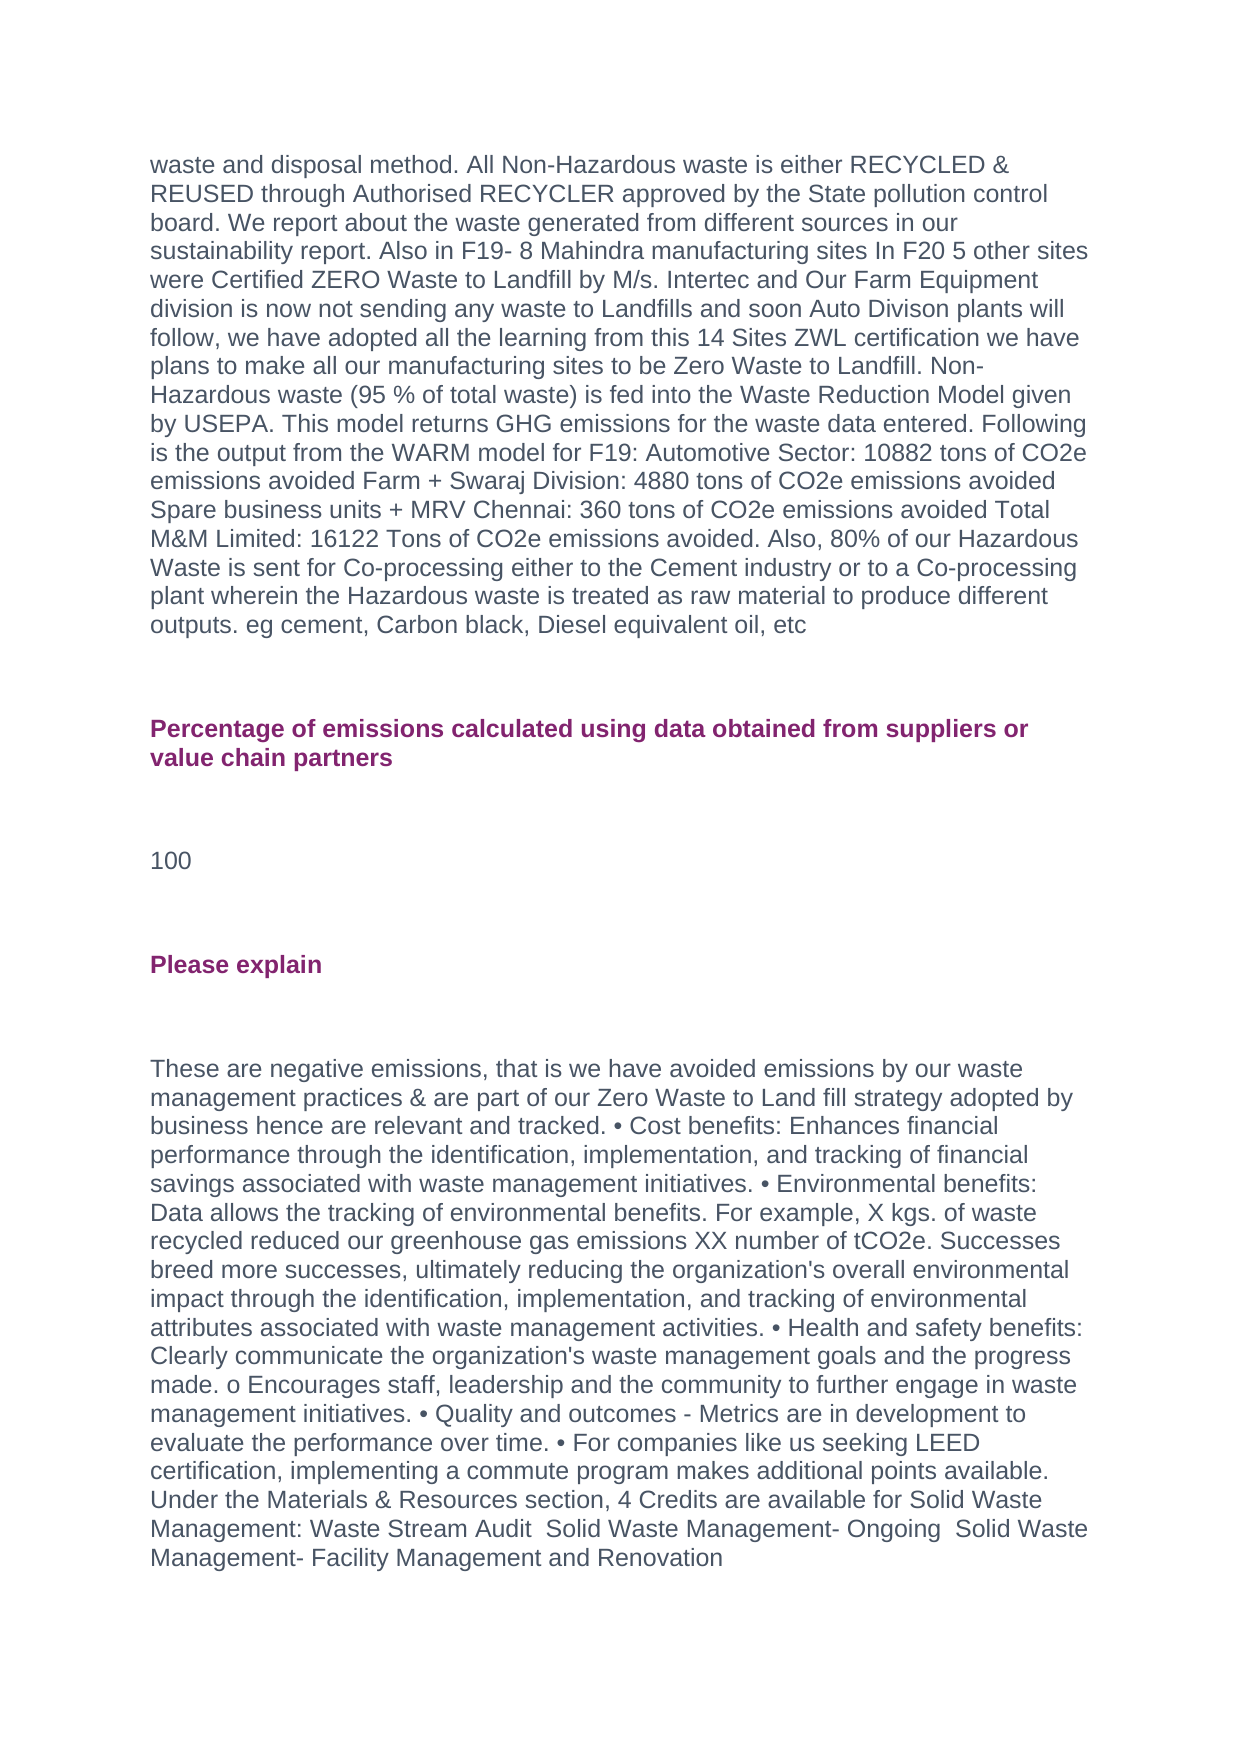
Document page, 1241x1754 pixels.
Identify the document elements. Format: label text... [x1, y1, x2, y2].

subtitle Please explain [150, 950, 1090, 979]
text 100 [150, 846, 1090, 875]
text These are negative emissions, that is we have avoided emissions by our waste management practices & are part of our Zero Waste to Land fill strategy adopted by business hence are relevant and tracked. • Cost benefits: Enhances financial performance through the identification, implementation, and tracking of financial savings associated with waste management initiatives. • Environmental benefits: Data allows the tracking of environmental benefits. For example, X kgs. of waste recycled reduced our greenhouse gas emissions XX number of tCO2e. Successes breed more successes, ultimately reducing the organization's overall environmental impact through the identification, implementation, and tracking of environmental attributes associated with waste management activities. • Health and safety benefits: Clearly communicate the organization's waste management goals and the progress made. o Encourages staff, leadership and the community to further engage in waste management initiatives. • Quality and outcomes - Metrics are in development to evaluate the performance over time. • For companies like us seeking LEED certification, implementing a commute program makes additional points available. Under the Materials & Resources section, 4 Credits are available for Solid Waste Management: Waste Stream Audit Solid Waste Management- Ongoing Solid Waste Management- Facility Management and Renovation [150, 1054, 1090, 1571]
subtitle Percentage of emissions calculated using data obtained from suppliers or value chain partners [150, 714, 1090, 771]
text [150, 150, 1090, 639]
